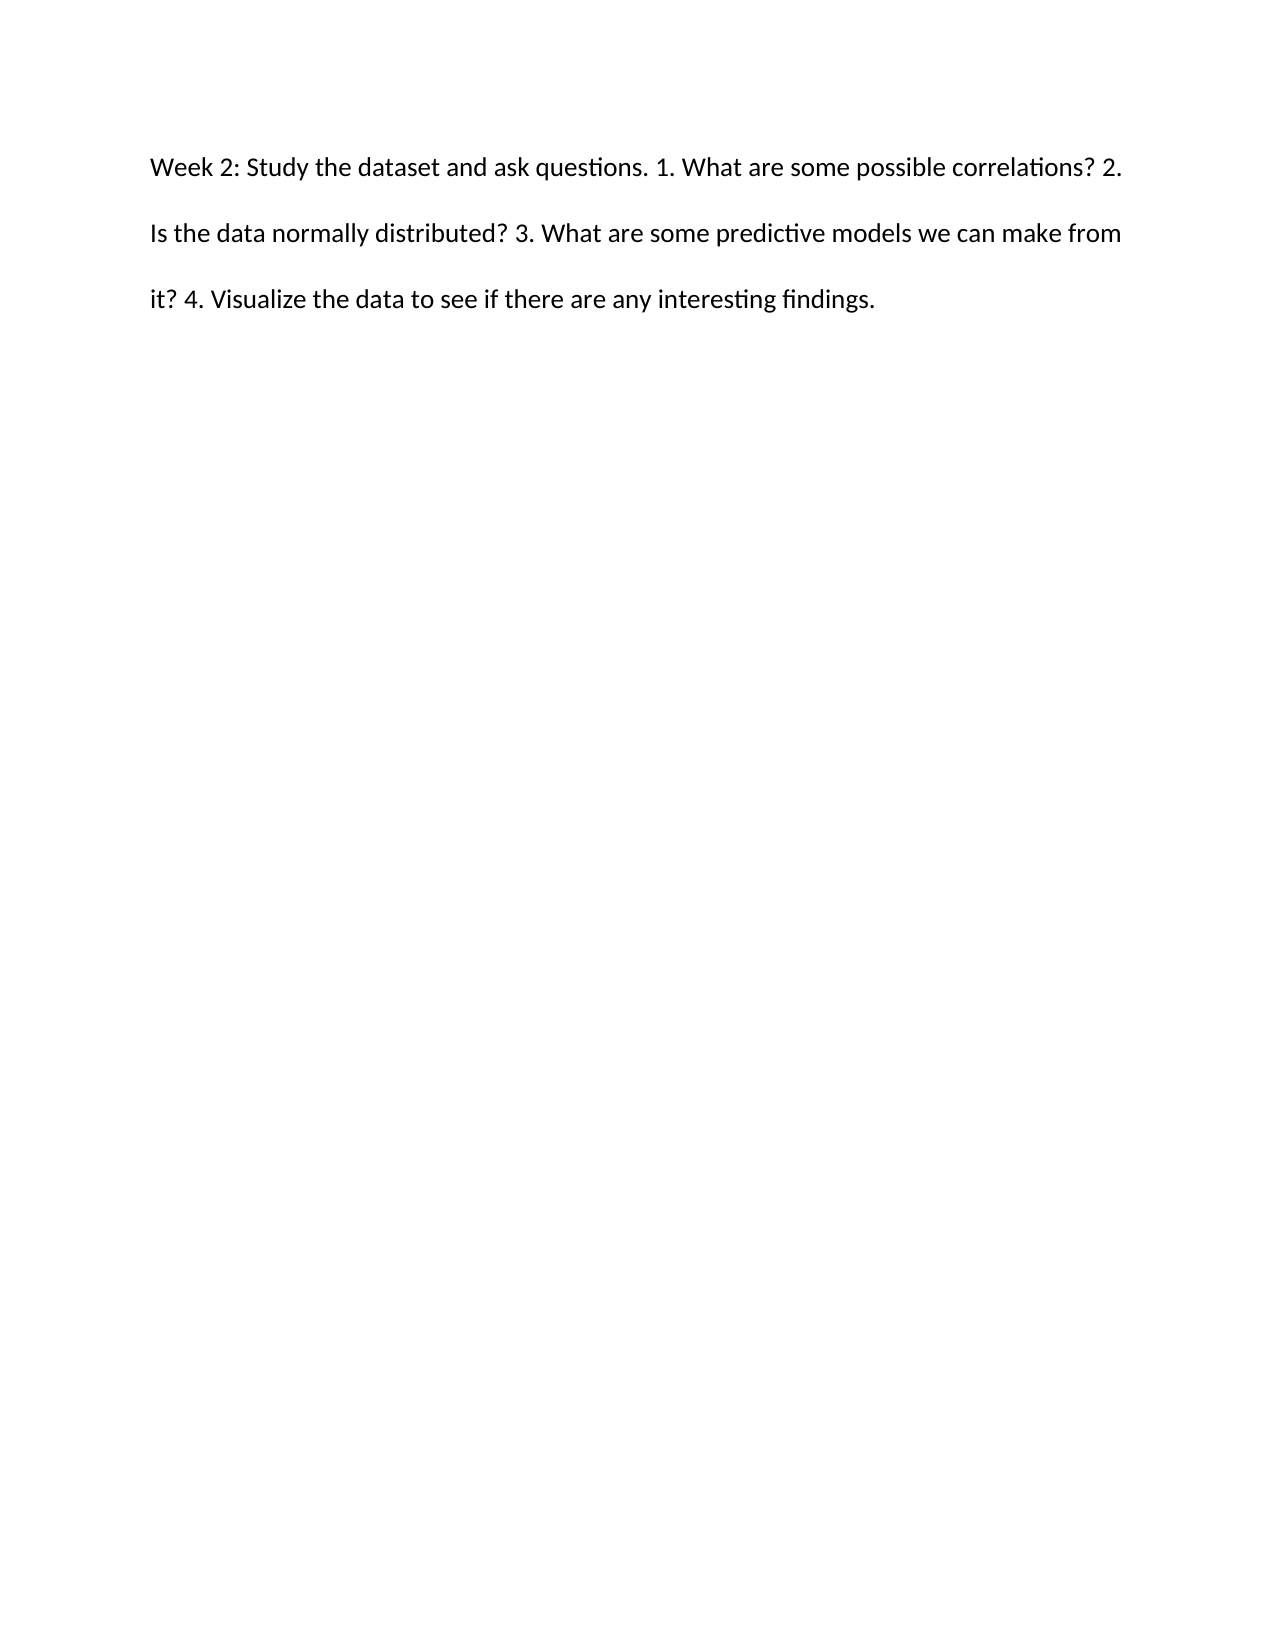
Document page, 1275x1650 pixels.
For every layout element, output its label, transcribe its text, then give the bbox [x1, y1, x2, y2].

title Week 2: Study the dataset and ask questions. 1. What are some possible correlations? 2. Is the data normally distributed? 3. What are some predictive models we can make from it? 4. Visualize the data to see if there are any interesting findings. [150, 150, 1125, 315]
